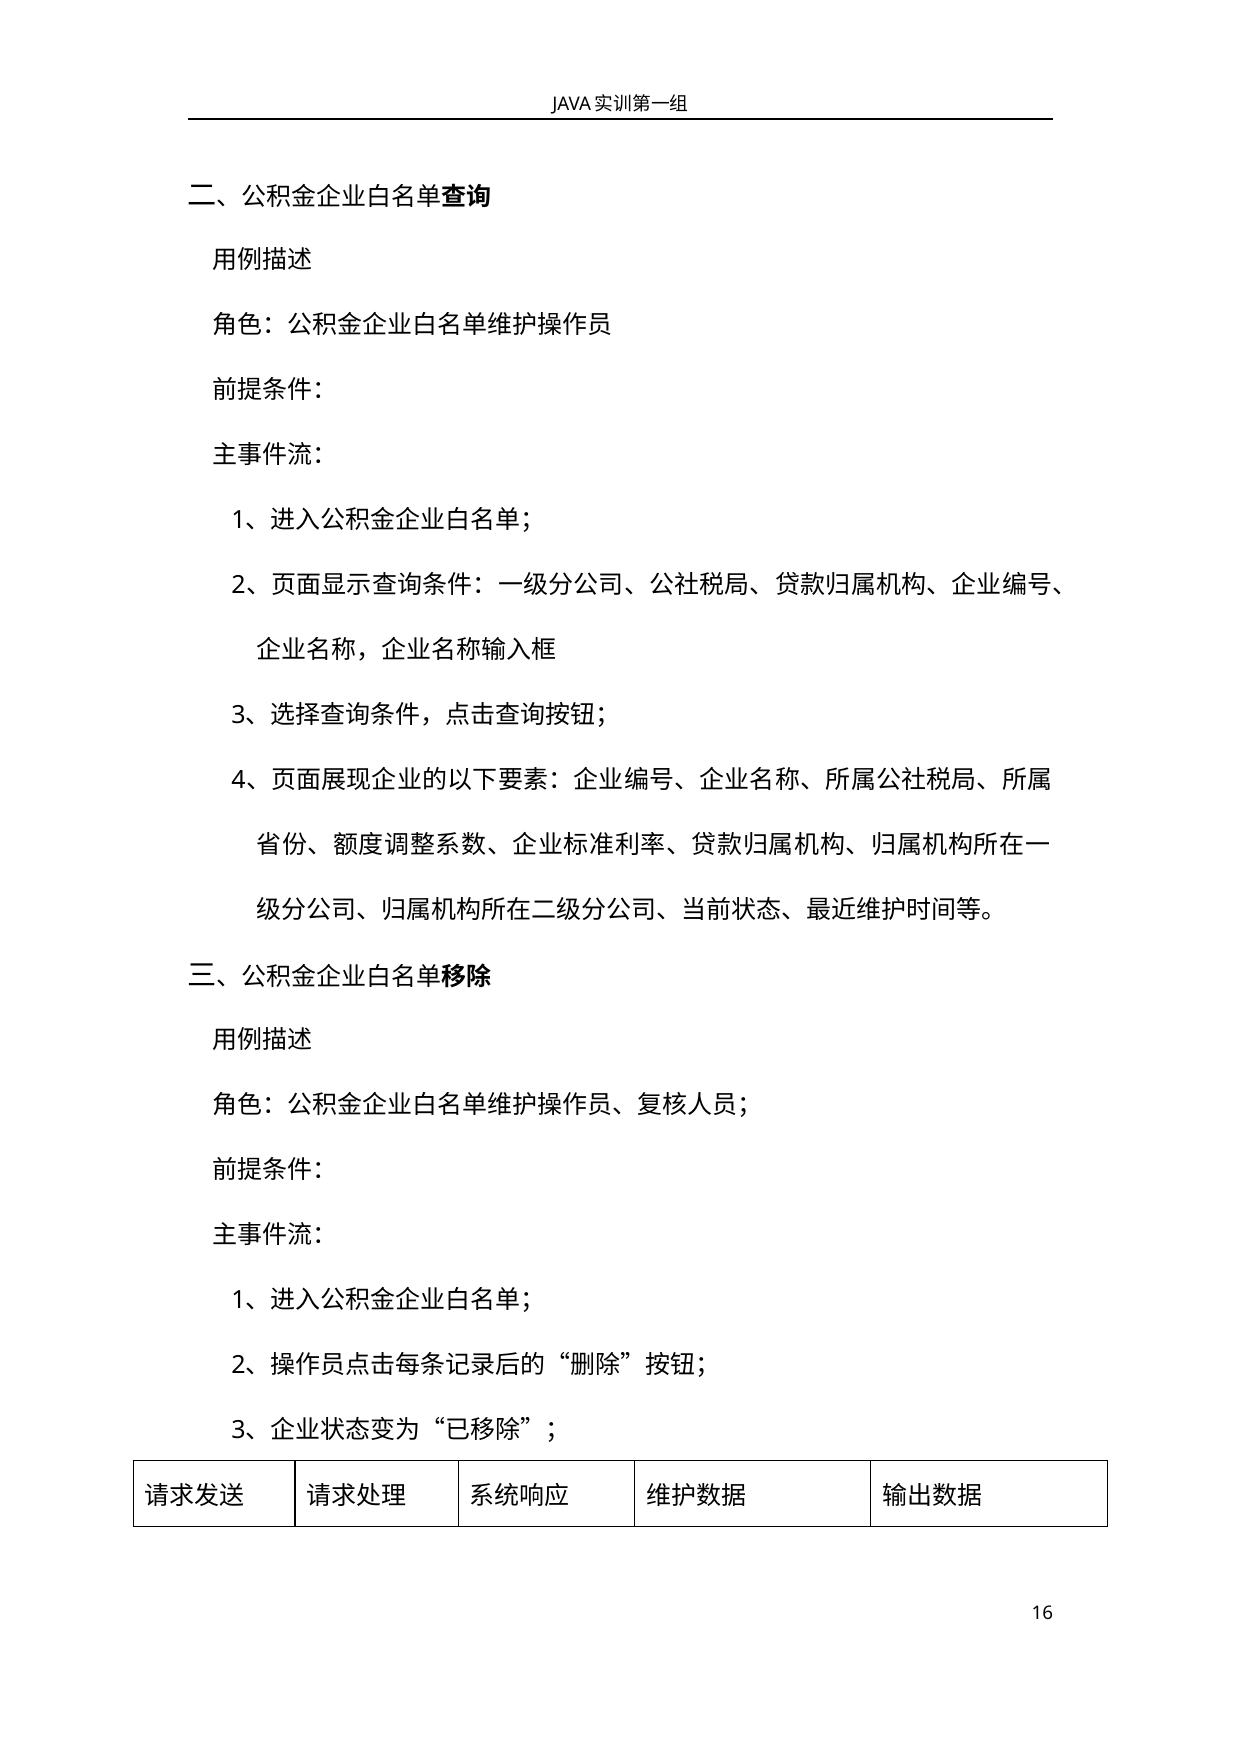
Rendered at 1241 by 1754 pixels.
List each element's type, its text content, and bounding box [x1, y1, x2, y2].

text 1、进入公积金企业白名单； [187, 485, 1053, 550]
text 角色：公积金企业白名单维护操作员 [187, 290, 1053, 355]
text 前提条件： [187, 1135, 1053, 1200]
table_header 输出数据 [871, 1461, 1107, 1526]
table_header 请求处理 [296, 1461, 458, 1526]
text 3、选择查询条件，点击查询按钮； [187, 680, 1053, 745]
table_header 系统响应 [459, 1461, 634, 1526]
table_header 请求发送 [134, 1461, 294, 1526]
text 主事件流： [187, 1200, 1053, 1265]
text 角色：公积金企业白名单维护操作员、复核人员； [187, 1070, 1053, 1135]
text 三、公积金企业白名单移除 [187, 940, 1053, 1005]
text 二、公积金企业白名单查询 [187, 160, 1053, 225]
text 用例描述 [187, 225, 1053, 290]
text 用例描述 [187, 1005, 1053, 1070]
text 3、企业状态变为“已移除”； [187, 1395, 1053, 1460]
text 1、进入公积金企业白名单； [187, 1265, 1053, 1330]
text 主事件流： [187, 420, 1053, 485]
text 前提条件： [187, 355, 1053, 420]
text 4、页面展现企业的以下要素：企业编号、企业名称、所属公社税局、所属省份、额度调整系数、企业标准利率、贷款归属机构、归属机构所在一级分公司、归属机构所在二级分公司、当前状态、最近维护时间等。 [231, 745, 1053, 940]
text 2、操作员点击每条记录后的“删除”按钮； [187, 1330, 1053, 1395]
table_header 维护数据 [635, 1461, 870, 1526]
text 2、页面显示查询条件：一级分公司、公社税局、贷款归属机构、企业编号、企业名称，企业名称输入框 [231, 550, 1053, 680]
